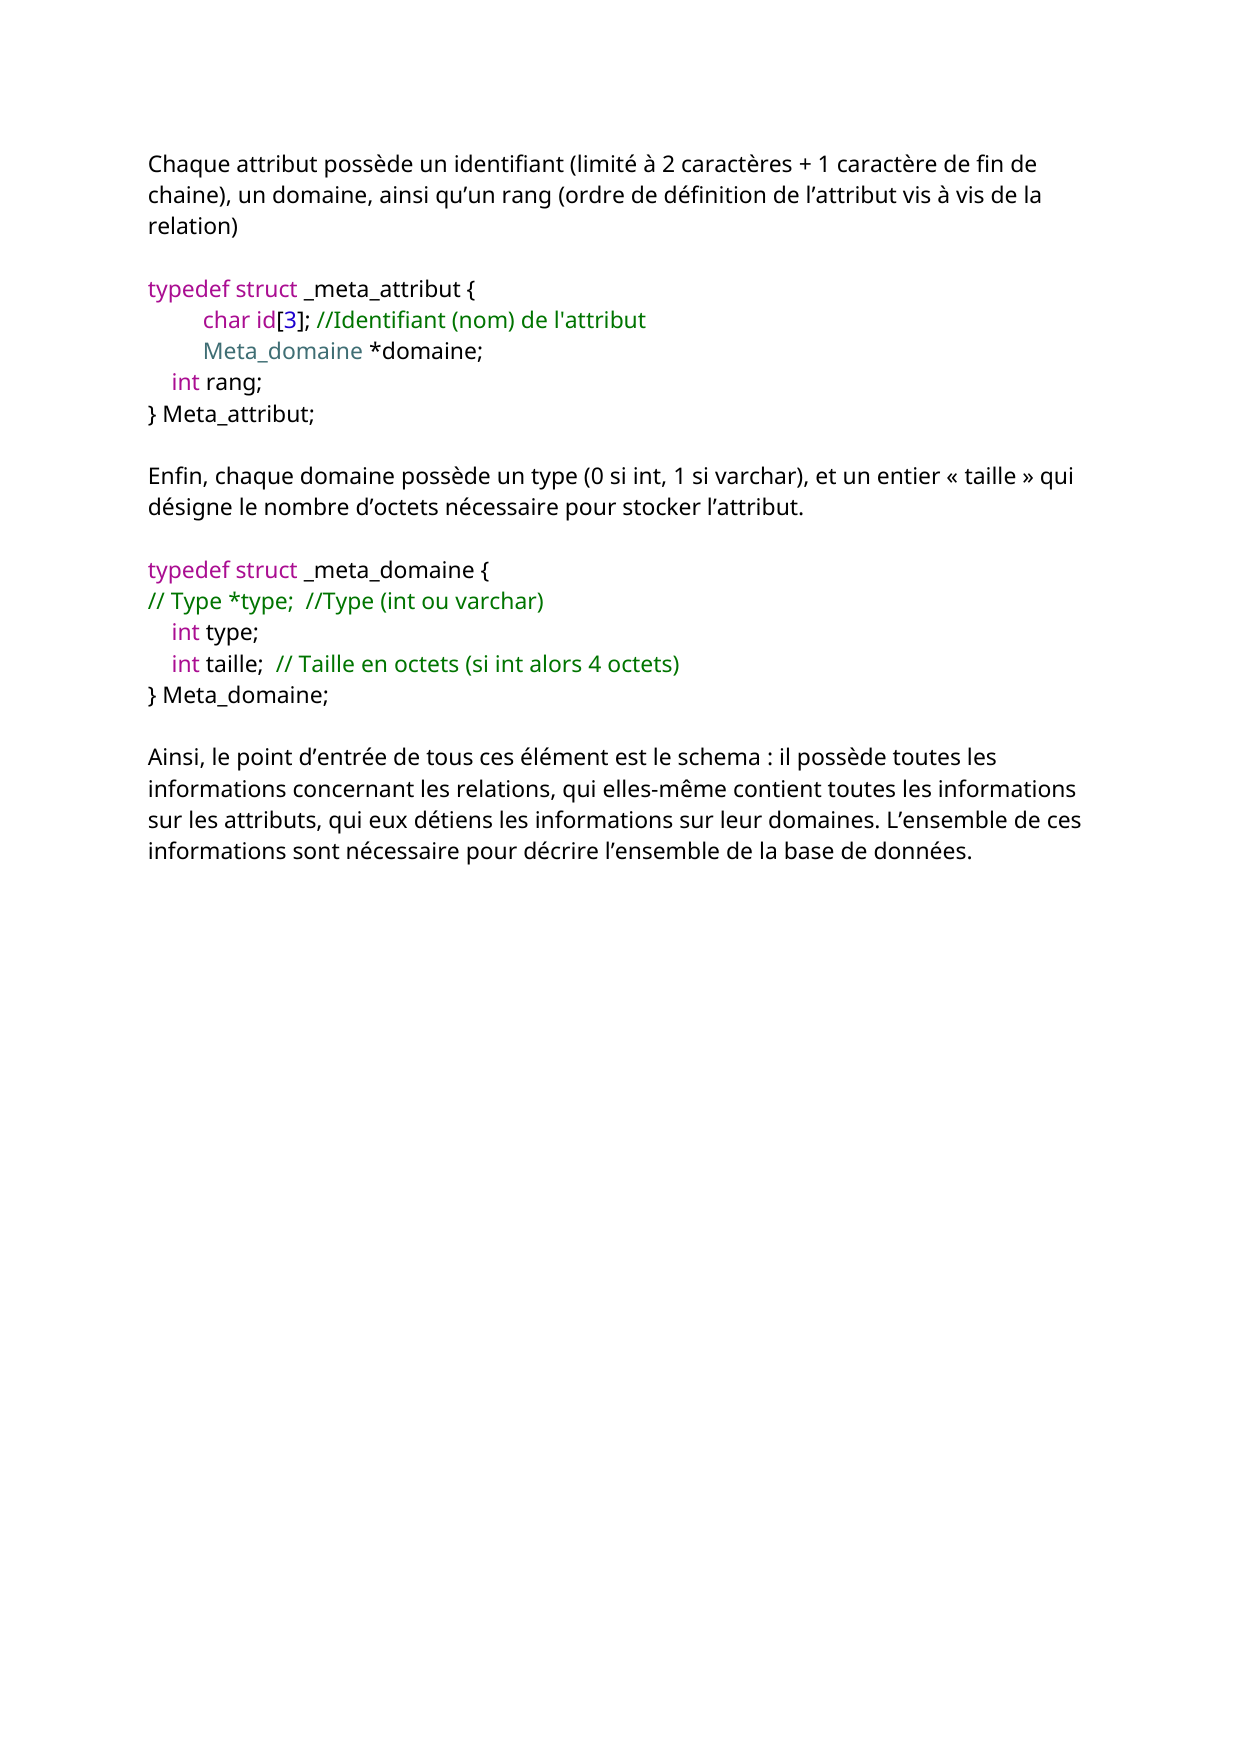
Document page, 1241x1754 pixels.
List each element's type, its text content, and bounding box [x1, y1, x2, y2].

text char id[3]; //Identifiant (nom) de l'attribut [148, 304, 1093, 335]
text Chaque attribut possède un identifiant (limité à 2 caractères + 1 caractère de fin de chaine), un domaine, ainsi qu’un rang (ordre de définition de l’attribut vis à vis de la relation) [148, 148, 1093, 241]
text Meta_domaine *domaine; [148, 335, 1093, 366]
text } Meta_attribut; [148, 398, 1093, 429]
text int type; [148, 616, 1093, 648]
text Ainsi, le point d’entrée de tous ces élément est le schema : il possède toutes les informations concernant les relations, qui elles-même contient toutes les informations sur les attributs, qui eux détiens les informations sur leur domaines. L’ensemble de ces informations sont nécessaire pour décrire l’ensemble de la base de données. [148, 741, 1093, 866]
text } Meta_domaine; [148, 679, 1093, 710]
text typedef struct _meta_domaine { [148, 554, 1093, 585]
text typedef struct _meta_attribut { [148, 273, 1093, 304]
text Enfin, chaque domaine possède un type (0 si int, 1 si varchar), et un entier « taille » qui désigne le nombre d’octets nécessaire pour stocker l’attribut. [148, 460, 1093, 523]
text // Type *type; //Type (int ou varchar) [148, 585, 1093, 616]
text int rang; [148, 366, 1093, 398]
text int taille; // Taille en octets (si int alors 4 octets) [148, 648, 1093, 679]
